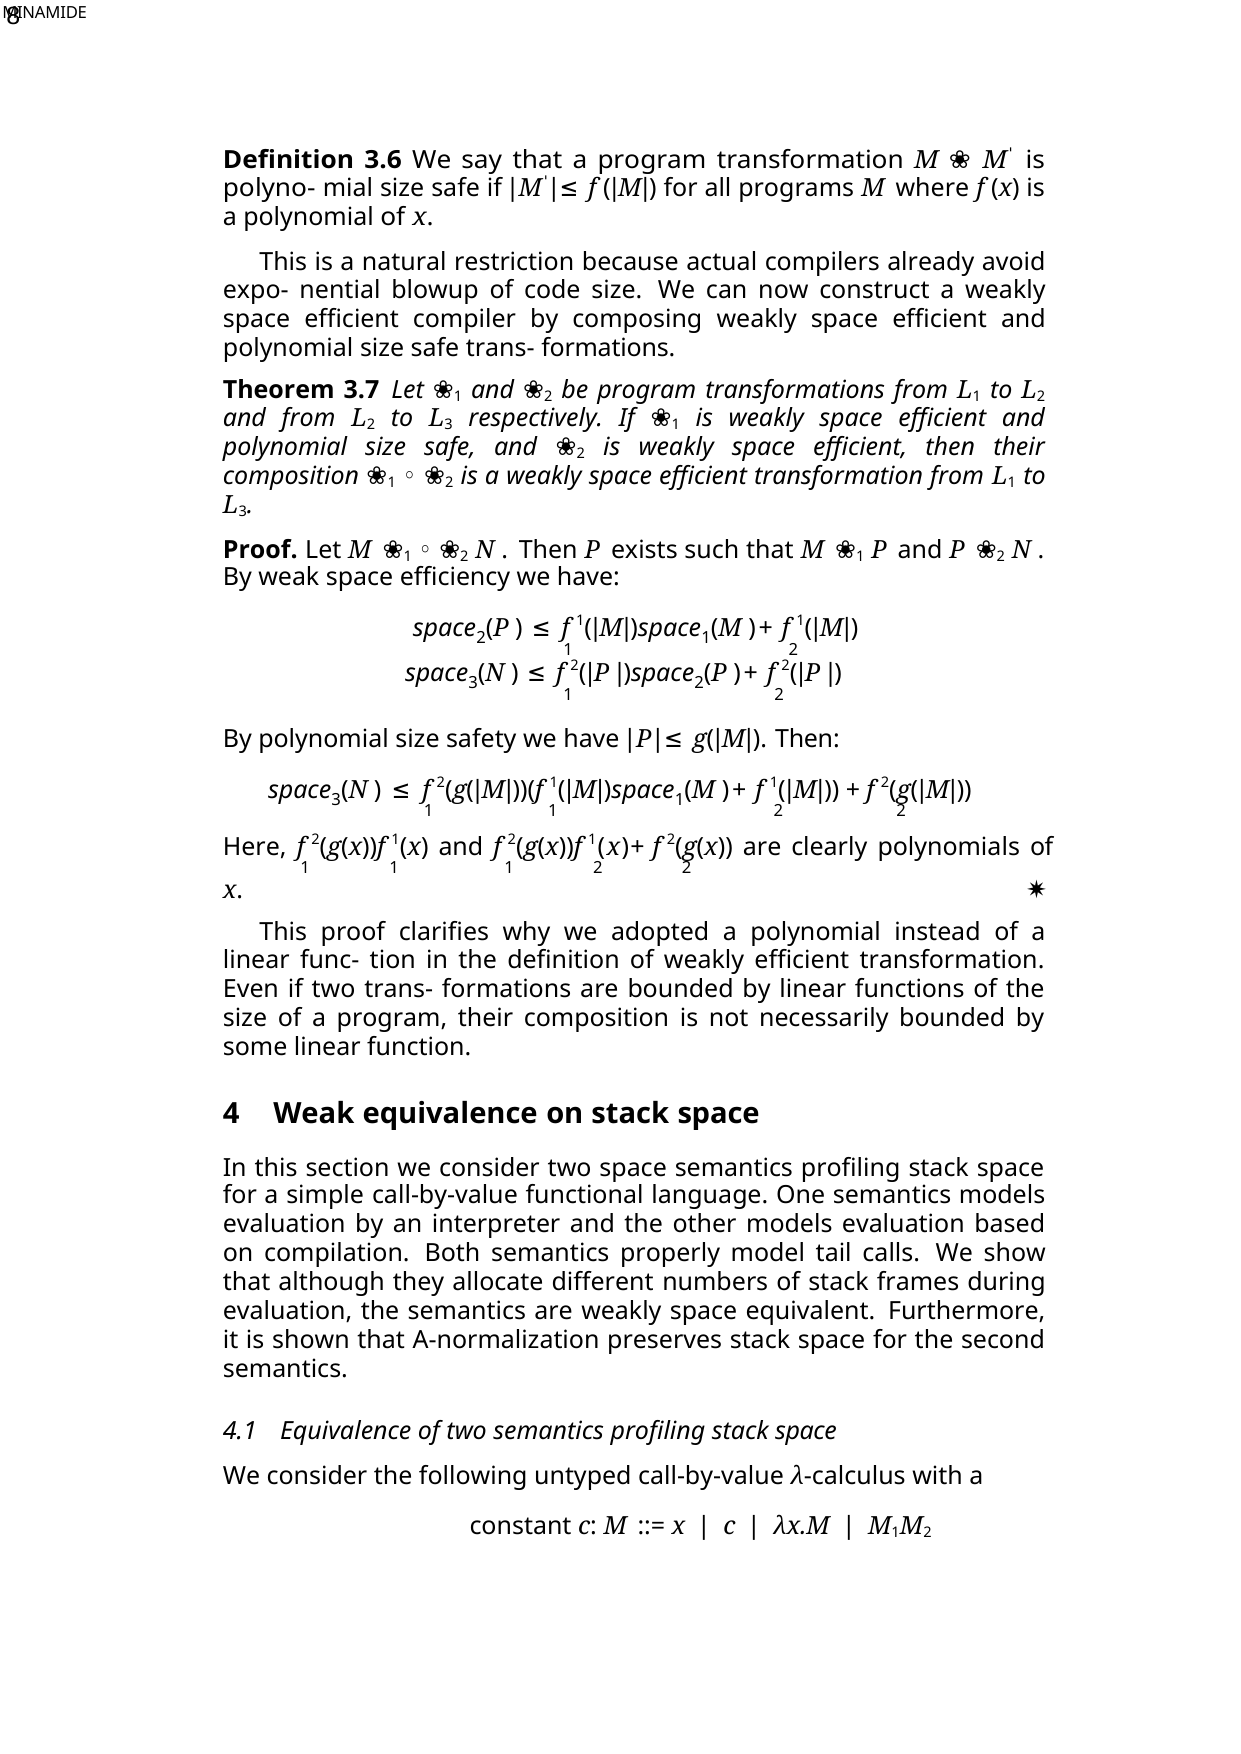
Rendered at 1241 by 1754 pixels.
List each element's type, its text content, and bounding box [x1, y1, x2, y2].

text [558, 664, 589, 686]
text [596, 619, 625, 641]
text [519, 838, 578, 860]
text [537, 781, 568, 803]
text space3(N ) ≤ f 2(|P |)space2(P )+ f 2(|P |) [831, 664, 1072, 686]
text By polynomial size safety we have |P|≤ g(|M|). Then: [223, 720, 1080, 754]
text space2(P ) ≤ f 1(|M|)space1(M )+ f 1(|M|) [848, 619, 1080, 641]
text 1 1 2 2 [423, 803, 1080, 820]
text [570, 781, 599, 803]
subtitle Weak equivalence on stack space [223, 1093, 1080, 1132]
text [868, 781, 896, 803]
text 1 2 [563, 641, 1080, 658]
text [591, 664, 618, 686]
text Theorem 3.7 Let ❀1 and ❀2 be program transformations from L1 to L2 and from L2 to L3 respectively. If ❀1 is weakly space eﬃcient and polynomial size safe, and ❀2 is weakly space eﬃcient, then their composition ❀1 ◦ ❀2 is a weakly space eﬃcient transformation from L1 to L3. [223, 376, 1045, 520]
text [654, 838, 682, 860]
text space3(N ) ≤ f 2(|P |)space2(P )+ f 2(|P |) [175, 664, 561, 686]
text This proof clarifies why we adopted a polynomial instead of a linear func- tion in the definition of weakly efficient transformation. Even if two trans- formations are bounded by linear functions of the size of a program, their composition is not necessarily bounded by some linear function. [223, 918, 1046, 1062]
list Equivalence of two semantics proﬁling stack space [223, 1413, 1080, 1447]
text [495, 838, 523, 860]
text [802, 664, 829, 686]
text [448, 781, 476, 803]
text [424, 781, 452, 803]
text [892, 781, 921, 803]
text 1 1 1 2 2 [300, 860, 1080, 877]
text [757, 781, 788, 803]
text We consider the following untyped call-by-value λ-calculus with a constant c: M ::= x | c | λx.M | M1M2 [223, 1457, 1046, 1541]
text space2(P ) ≤ f 1(|M|)space1(M )+ f 1(|M|) [191, 619, 566, 641]
text 1 2 [563, 686, 1080, 703]
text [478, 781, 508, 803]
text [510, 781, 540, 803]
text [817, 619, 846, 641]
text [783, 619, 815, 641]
text Definition 3.6 We say that a program transformation M ❀ M' is polyno- mial size safe if |M'|≤ f (|M|) for all programs M where f (x) is a polynomial of x. [223, 145, 1046, 232]
text x. ✷ [223, 877, 1080, 904]
text In this section we consider two space semantics profiling stack space for a simple call-by-value functional language. One semantics models evaluation by an interpreter and the other models evaluation based on compilation. Both semantics properly model tail calls. We show that although they allocate different numbers of stack frames during evaluation, the semantics are weakly space equivalent. Furthermore, it is shown that A-normalization preserves stack space for the second semantics. [223, 1153, 1046, 1385]
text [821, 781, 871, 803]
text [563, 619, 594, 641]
text This is a natural restriction because actual compilers already avoid expo- nential blowup of code size. We can now construct a weakly space efficient compiler by composing weakly space efficient and polynomial size safe trans- formations. [223, 247, 1046, 363]
text Here, f 2(g(x))f 1(x) and f 2(g(x))f 1(x)+ f 2(g(x)) are clearly polynomials of [678, 838, 1080, 860]
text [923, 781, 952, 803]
text Proof. Let M ❀1 ◦ ❀2 N . Then P exists such that M ❀1 P and P ❀2 N . By weak space efficiency we have: [223, 535, 1045, 593]
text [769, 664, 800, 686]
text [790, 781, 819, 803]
text space2(P ) ≤ f 1(|M|)space1(M )+ f 1(|M|) [627, 619, 786, 641]
text space3(N ) ≤ f 2(|P |)space2(P )+ f 2(|P |) [620, 664, 772, 686]
